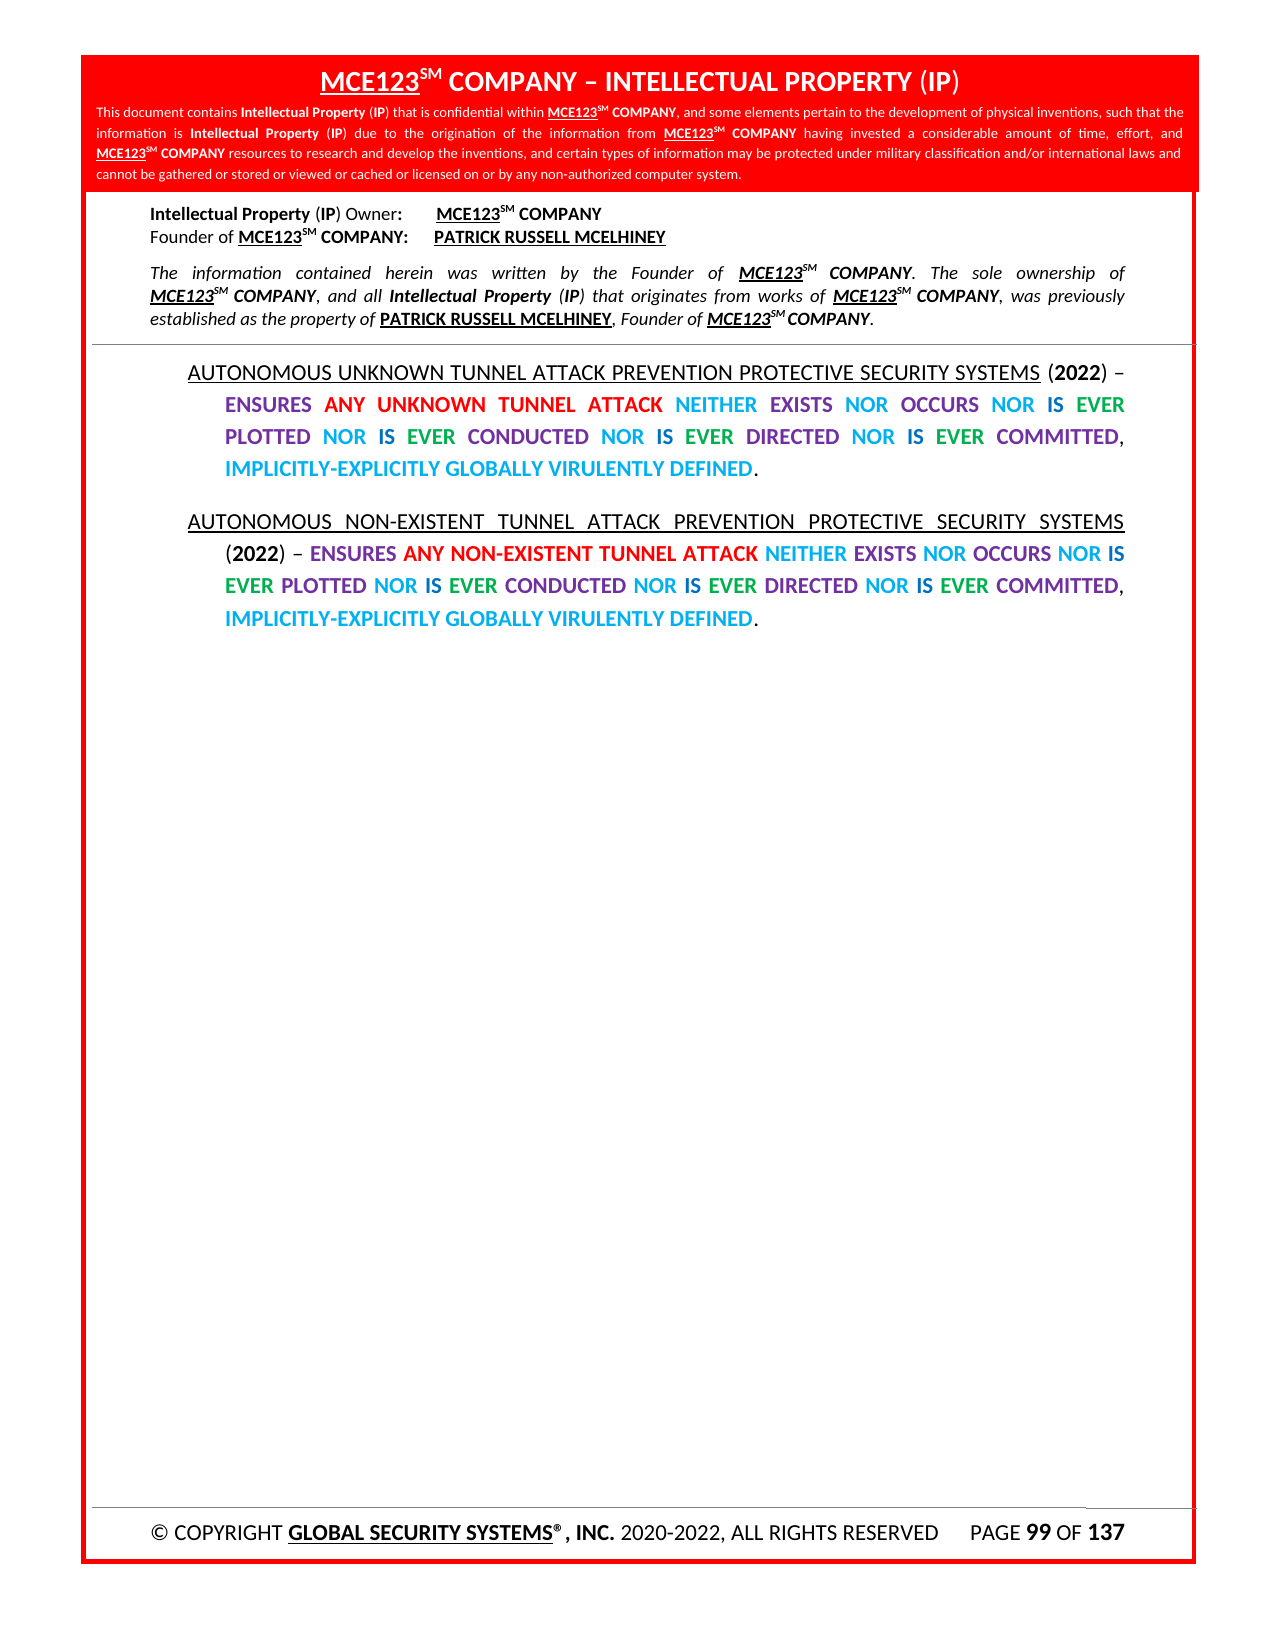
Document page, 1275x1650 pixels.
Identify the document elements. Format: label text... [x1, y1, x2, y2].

text AUTONOMOUS NON-EXISTENT TUNNEL ATTACK PREVENTION PROTECTIVE SECURITY SYSTEMS (2022) – ENSURES ANY NON-EXISTENT TUNNEL ATTACK NEITHER EXISTS NOR OCCURS NOR IS EVER PLOTTED NOR IS EVER CONDUCTED NOR IS EVER DIRECTED NOR IS EVER COMMITTED, IMPLICITLY-EXPLICITLY GLOBALLY VIRULENTLY DEFINED. [187, 532, 1125, 632]
text AUTONOMOUS NON-EXISTENT TUNNEL ATTACK PREVENTION PROTECTIVE SECURITY SYSTEMS (2022) – ENSURES ANY NON-EXISTENT TUNNEL ATTACK NEITHER EXISTS NOR OCCURS NOR IS EVER PLOTTED NOR IS EVER CONDUCTED NOR IS EVER DIRECTED NOR IS EVER COMMITTED, IMPLICITLY-EXPLICITLY GLOBALLY VIRULENTLY DEFINED. [187, 507, 1125, 531]
text AUTONOMOUS UNKNOWN TUNNEL ATTACK PREVENTION PROTECTIVE SECURITY SYSTEMS (2022) – ENSURES ANY UNKNOWN TUNNEL ATTACK NEITHER EXISTS NOR OCCURS NOR IS EVER PLOTTED NOR IS EVER CONDUCTED NOR IS EVER DIRECTED NOR IS EVER COMMITTED, IMPLICITLY-EXPLICITLY GLOBALLY VIRULENTLY DEFINED. [187, 358, 1125, 482]
